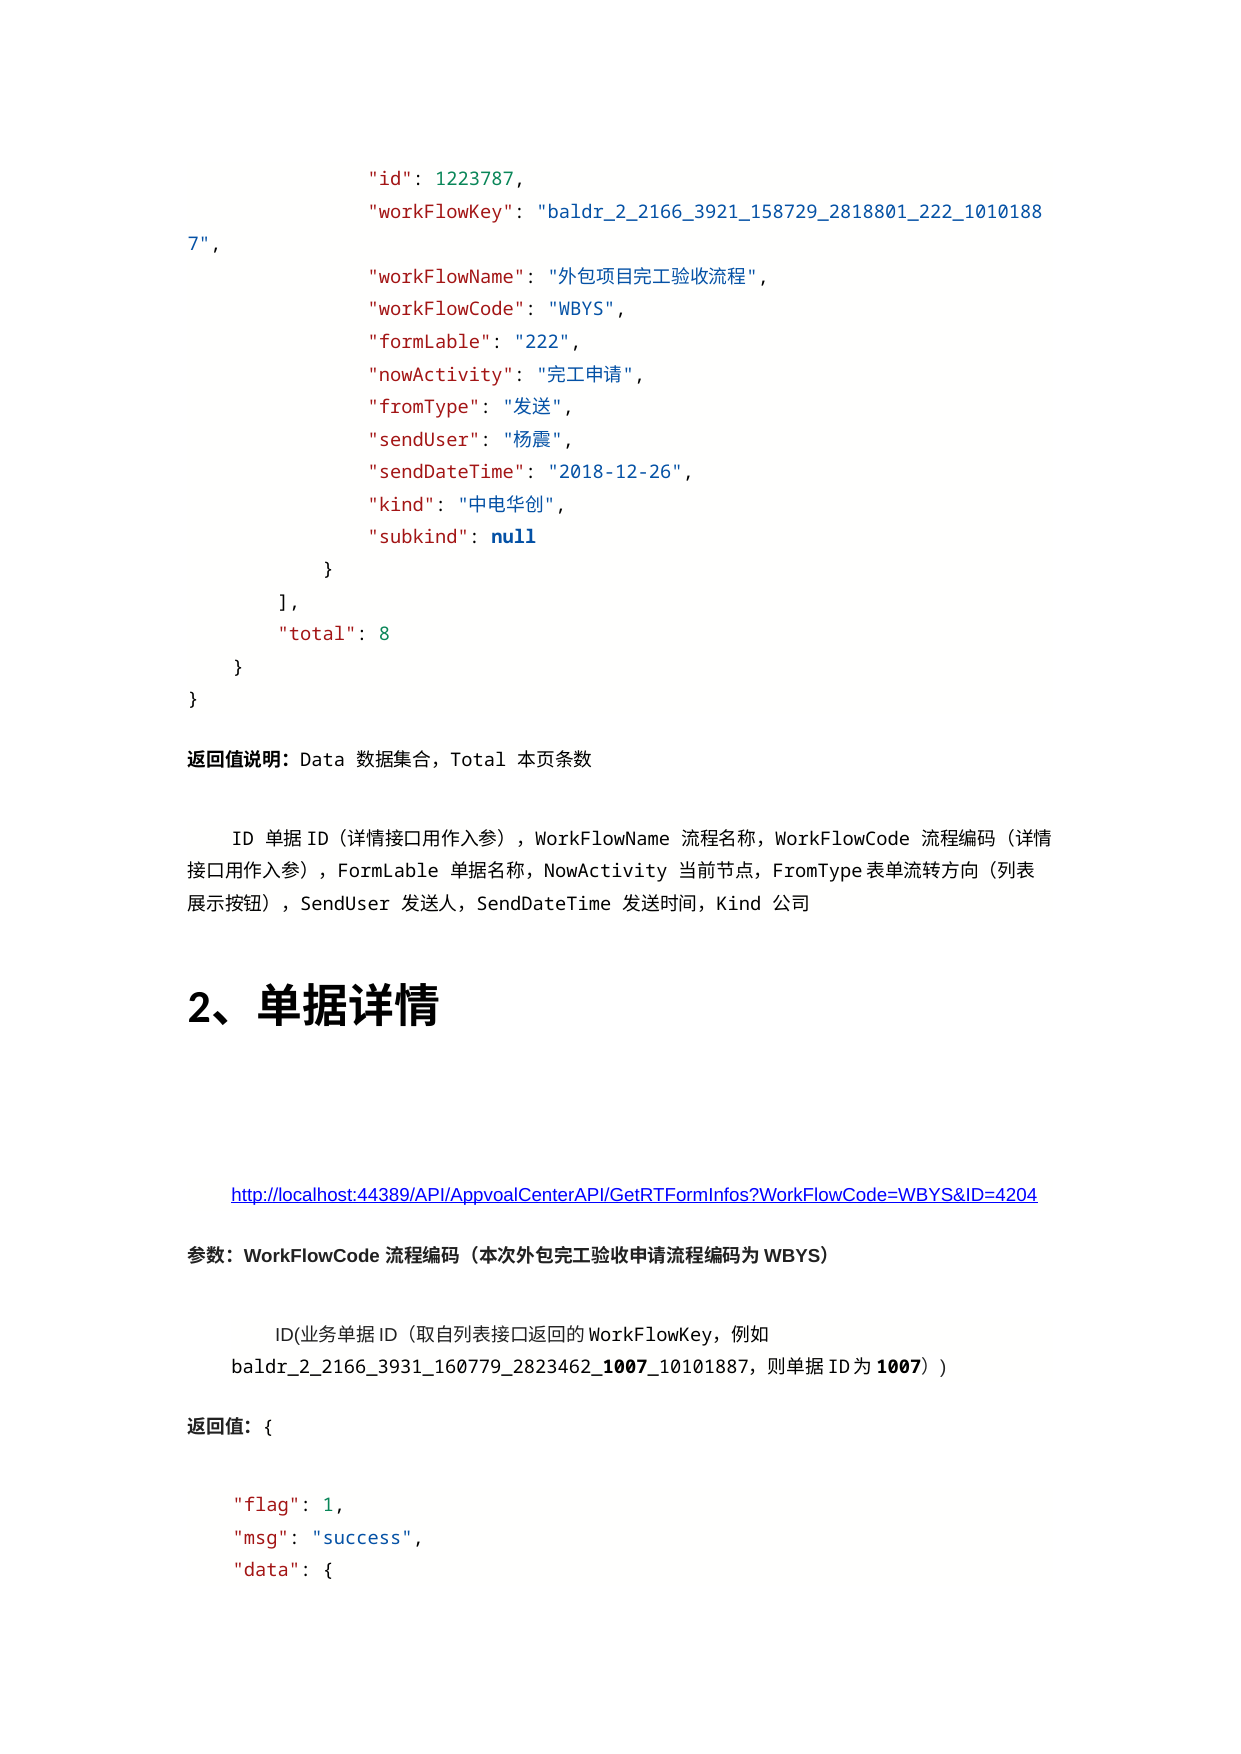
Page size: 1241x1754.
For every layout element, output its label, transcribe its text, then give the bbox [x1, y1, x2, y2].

subtitle 参数：WorkFlowCode 流程编码（本次外包完工验收申请流程编码为WBYS） [187, 1238, 1053, 1270]
text "id": 1223787, [187, 162, 1053, 194]
text "total": 8 [187, 617, 1053, 649]
text "kind": "中电华创", [187, 487, 1053, 519]
text ID 单据ID（详情接口用作入参），WorkFlowName 流程名称，WorkFlowCode 流程编码（详情接口用作入参），FormLable 单据名称，NowActivity 当前节点，FromType表单流转方向（列表展示按钮），SendUser 发送人，SendDateTime 发送时间，Kind 公司 [187, 821, 1053, 918]
text "workFlowName": "外包项目完工验收流程", [187, 259, 1053, 292]
text "workFlowCode": "WBYS", [187, 292, 1053, 324]
text "fromType": "发送", [187, 389, 1053, 422]
text } [187, 682, 1053, 714]
text "nowActivity": "完工申请", [187, 357, 1053, 389]
text "data": { [187, 1553, 1053, 1586]
text "workFlowKey": "baldr_2_2166_3921_158729_2818801_222_10101887", [187, 194, 1053, 259]
text "msg": "success", [187, 1521, 1053, 1553]
text } [187, 649, 1053, 682]
text "subkind": null [187, 519, 1053, 552]
subtitle 返回值说明：Data 数据集合，Total 本页条数 [187, 742, 1053, 774]
text ], [187, 584, 1053, 617]
text "sendUser": "杨震", [187, 422, 1053, 454]
subtitle 返回值：{ [187, 1409, 1053, 1441]
text ID(业务单据ID（取自列表接口返回的WorkFlowKey，例如baldr_2_2166_3931_160779_2823462_1007_10101887，则单据ID为1007）) [231, 1317, 1053, 1382]
text "flag": 1, [187, 1488, 1053, 1521]
text } [187, 552, 1053, 584]
text http://localhost:44389/API/AppvoalCenterAPI/GetRTFormInfos?WorkFlowCode=WBYS&ID=4204 [187, 1178, 1053, 1211]
text "formLable": "222", [187, 324, 1053, 357]
subtitle 单据详情 [187, 953, 1053, 1051]
text "sendDateTime": "2018-12-26", [187, 454, 1053, 487]
